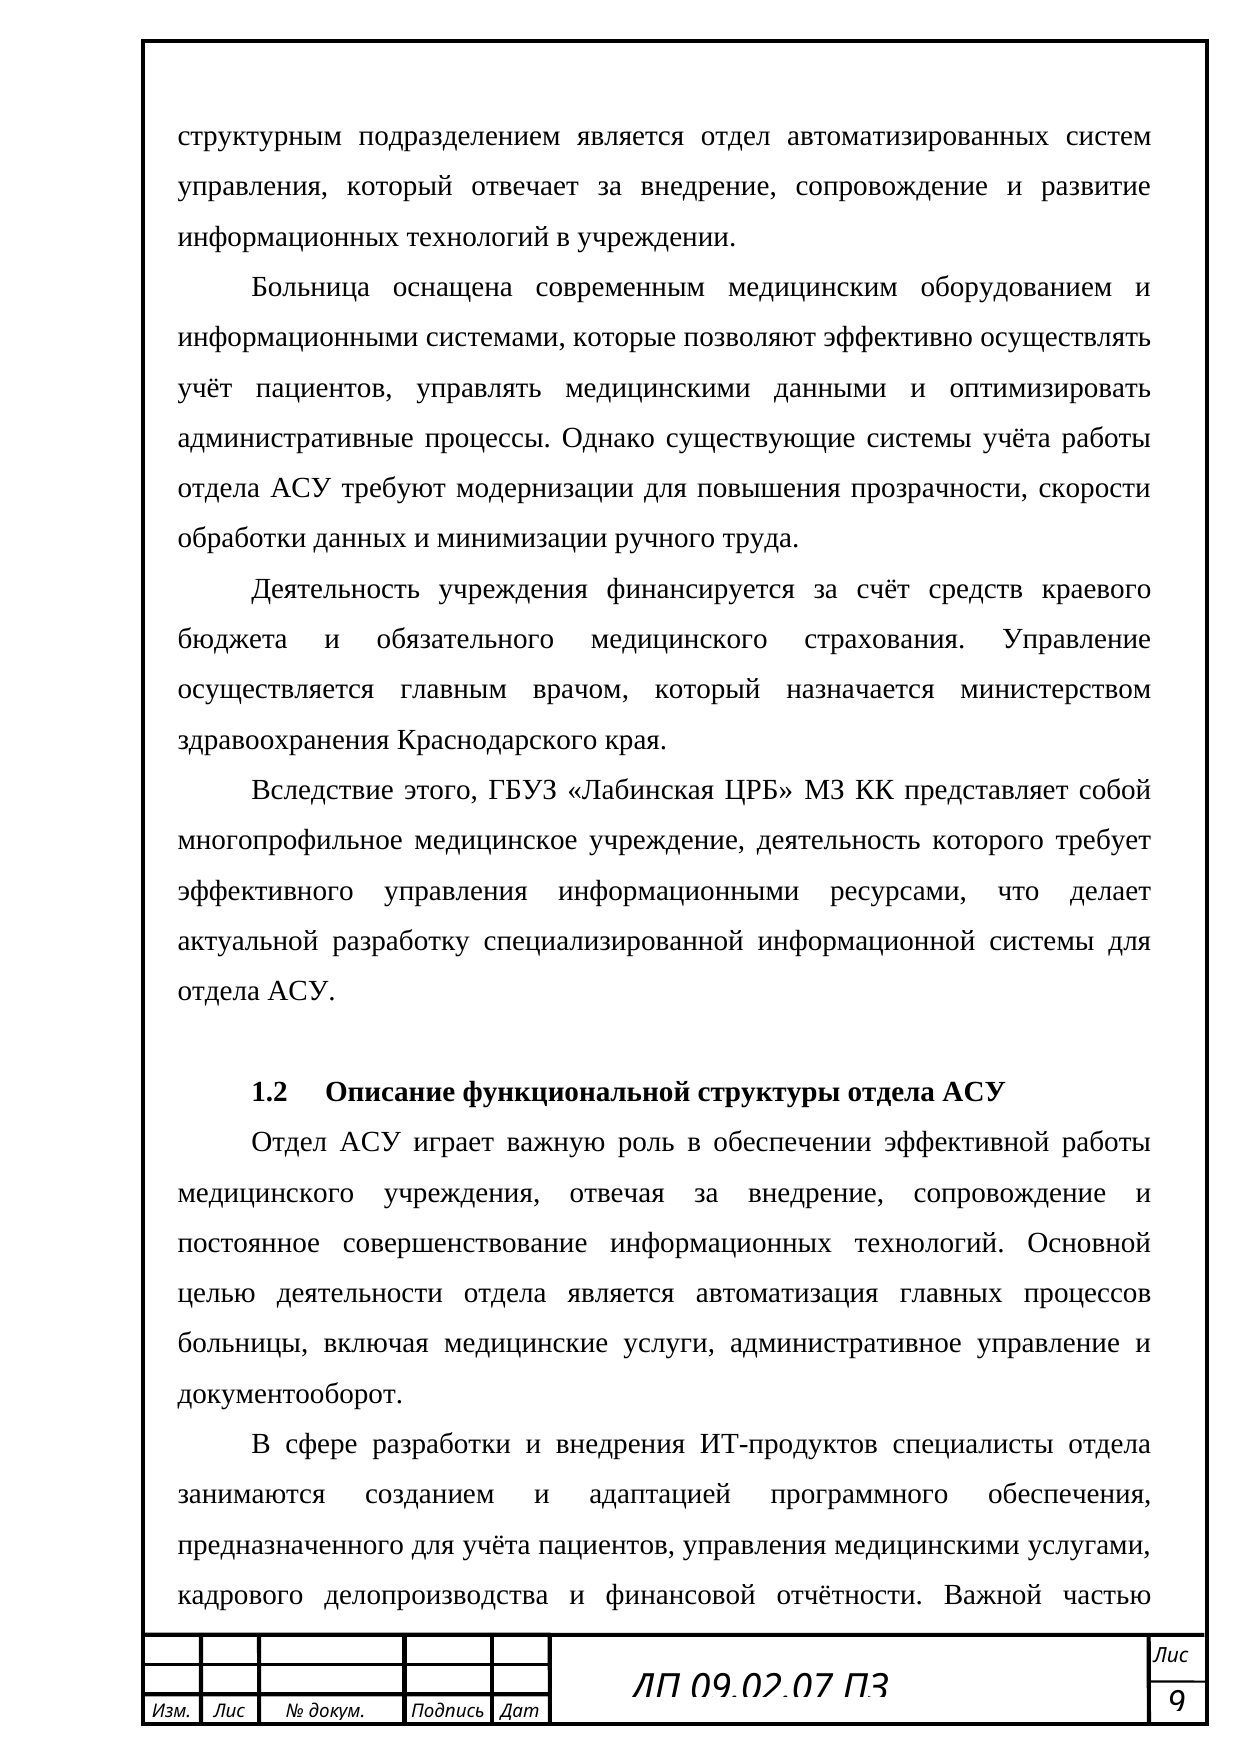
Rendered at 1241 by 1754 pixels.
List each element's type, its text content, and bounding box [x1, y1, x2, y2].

text Деятельность учреждения финансируется за счёт средств краевого бюджета и обязательного медицинского страхования. Управление осуществляется главным врачом, который назначается министерством здравоохранения Краснодарского края. [177, 571, 1152, 755]
list Описание функциональной структуры отдела АСУ [177, 1074, 1152, 1108]
text Вследствие этого, ГБУЗ «Лабинская ЦРБ» МЗ КК представляет собой многопрофильное медицинское учреждение, деятельность которого требует эффективного управления информационными ресурсами, что делает актуальной разработку специализированной информационной системы для отдела АСУ. [177, 772, 1152, 1007]
text Отдел АСУ играет важную роль в обеспечении эффективной работы медицинского учреждения, отвечая за внедрение, сопровождение и постоянное совершенствование информационных технологий. Основной целью деятельности отдела является автоматизация главных процессов больницы, включая медицинские услуги, административное управление и документооборот. [177, 1124, 1152, 1409]
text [177, 1426, 1152, 1611]
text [177, 118, 1152, 252]
text Больница оснащена современным медицинским оборудованием и информационными системами, которые позволяют эффективно осуществлять учёт пациентов, управлять медицинскими данными и оптимизировать административные процессы. Однако существующие системы учёта работы отдела АСУ требуют модернизации для повышения прозрачности, скорости обработки данных и минимизации ручного труда. [177, 269, 1152, 554]
